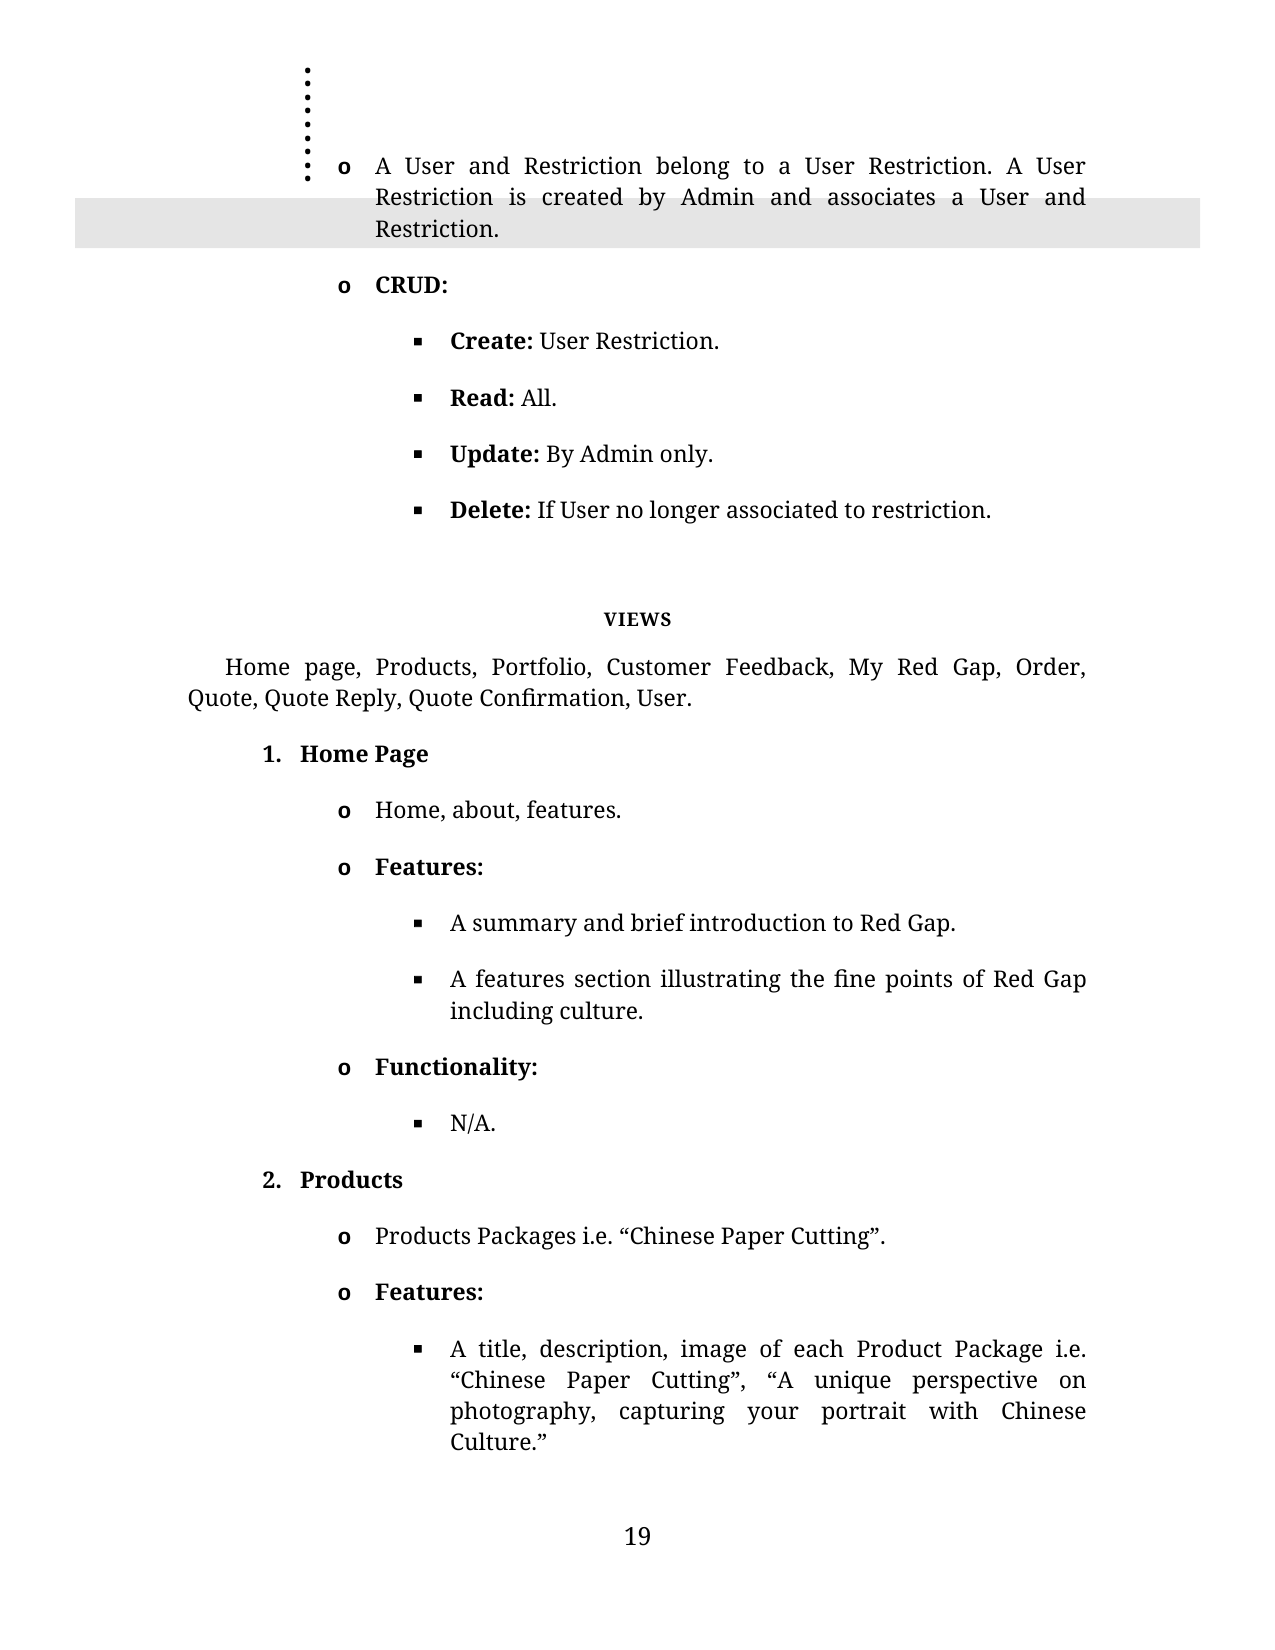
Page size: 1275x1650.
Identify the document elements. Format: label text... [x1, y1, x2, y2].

list A User and Restriction belong to a User Restriction. A User Restriction is created by Admin and associates a User and Restriction. [337, 150, 1087, 244]
list Update: By Admin only. [412, 438, 1087, 469]
list Products Packages i.e. “Chinese Paper Cutting”. [337, 1220, 1087, 1251]
list Products [262, 1163, 1087, 1195]
subtitle Views [187, 606, 1087, 632]
list Functionality: [337, 1051, 1087, 1082]
list Features: [337, 1276, 1087, 1307]
list Delete: If User no longer associated to restriction. [412, 494, 1087, 525]
text Home page, Products, Portfolio, Customer Feedback, My Red Gap, Order, Quote, Quote Reply, Quote Confirmation, User. [187, 651, 1087, 713]
list Features: [337, 851, 1087, 882]
list A summary and brief introduction to Red Gap. [412, 907, 1087, 938]
list A features section illustrating the fine points of Red Gap including culture. [412, 963, 1087, 1026]
list Home Page [262, 738, 1087, 769]
list Home, about, features. [337, 794, 1087, 826]
list N/A. [412, 1107, 1087, 1138]
list CRUD: [337, 269, 1087, 300]
list A title, description, image of each Product Package i.e. “Chinese Paper Cutting”, “A unique perspective on photography, capturing your portrait with Chinese Culture.” [412, 1332, 1087, 1457]
list Create: User Restriction. [412, 325, 1087, 356]
list Read: All. [412, 381, 1087, 413]
